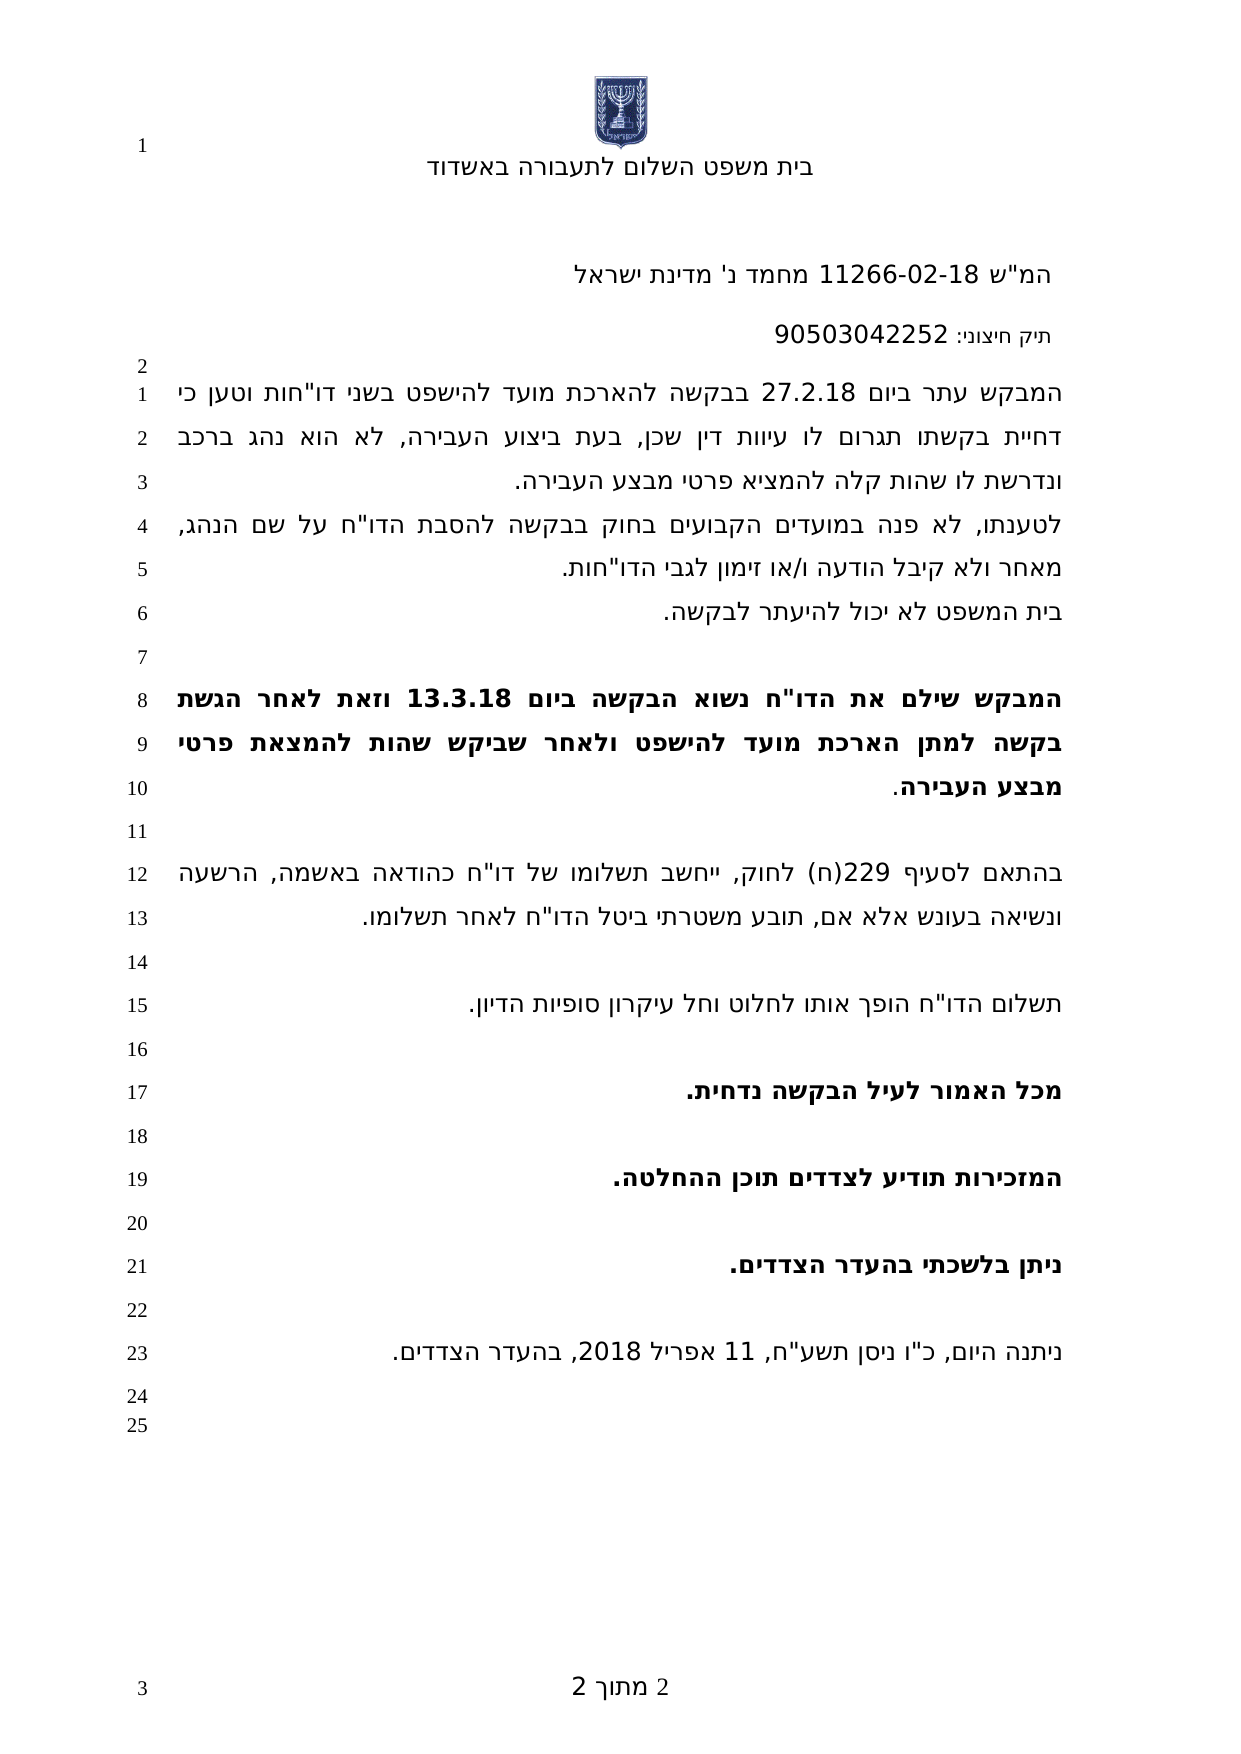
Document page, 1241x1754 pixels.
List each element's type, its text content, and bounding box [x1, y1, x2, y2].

picture [589, 75, 651, 152]
text מכל האמור לעיל הבקשה נדחית. [177, 1076, 1063, 1105]
text לטענתו, לא פנה במועדים הקבועים בחוק בבקשה להסבת הדו"ח על שם הנהג, מאחר ולא קיבל הודעה ו/או זימון לגבי הדו"חות. [177, 510, 1063, 583]
text המבקש שילם את הדו"ח נשוא הבקשה ביום 13.3.18 וזאת לאחר הגשת בקשה למתן הארכת מועד להישפט ולאחר שביקש שהות להמצאת פרטי מבצע העבירה. [177, 684, 1063, 801]
text המזכירות תודיע לצדדים תוכן ההחלטה. [177, 1163, 1063, 1192]
text ניתן בלשכתי בהעדר הצדדים. [177, 1250, 1063, 1279]
text תשלום הדו"ח הופך אותו לחלוט וחל עיקרון סופיות הדיון. [177, 989, 1063, 1018]
text בהתאם לסעיף 229(ח) לחוק, ייחשב תשלומו של דו"ח כהודאה באשמה, הרשעה ונשיאה בעונש אלא אם, תובע משטרתי ביטל הדו"ח לאחר תשלומו. [177, 859, 1063, 932]
text ניתנה היום, , , בהעדר הצדדים. [177, 1337, 1063, 1366]
text בית המשפט לא יכול להיעתר לבקשה. [177, 597, 1063, 627]
text המבקש עתר ביום 27.2.18 בבקשה להארכת מועד להישפט בשני דו"חות וטען כי דחיית בקשתו תגרום לו עיוות דין שכן, בעת ביצוע העבירה, לא הוא נהג ברכב ונדרשת לו שהות קלה להמציא פרטי מבצע העבירה. [177, 379, 1063, 495]
